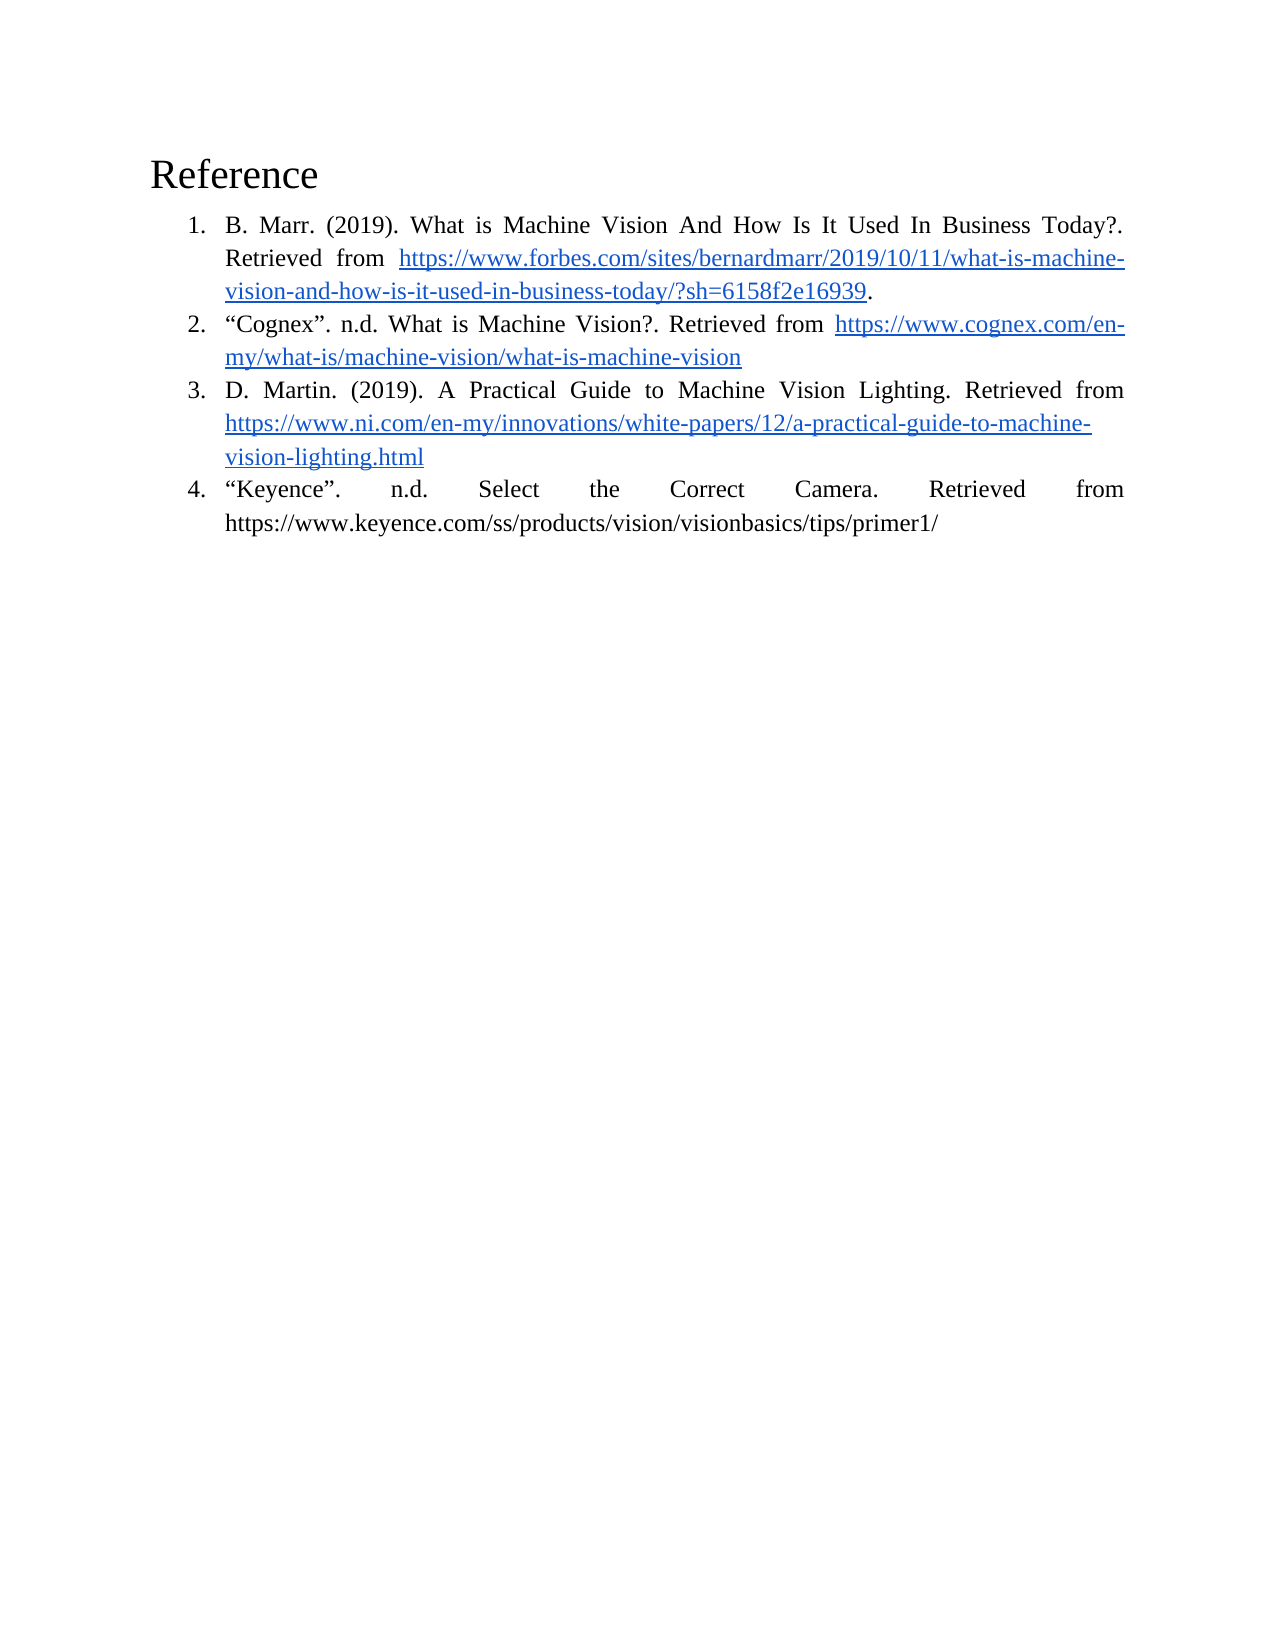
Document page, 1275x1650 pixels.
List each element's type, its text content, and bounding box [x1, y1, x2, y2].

list “Cognex”. n.d. What is Machine Vision?. Retrieved from https://www.cognex.com/en-my/what-is/machine-vision/what-is-machine-vision [187, 309, 1125, 371]
subtitle Reference [150, 150, 1125, 198]
list B. Marr. (2019). What is Machine Vision And How Is It Used In Business Today?. Retrieved from https://www.forbes.com/sites/bernardmarr/2019/10/11/what-is-machine-vision-and-how-is-it-used-in-business-today/?sh=6158f2e16939. [187, 210, 1125, 305]
list D. Martin. (2019). A Practical Guide to Machine Vision Lighting. Retrieved from https://www.ni.com/en-my/innovations/white-papers/12/a-practical-guide-to-machine-vision-lighting.html [187, 376, 1125, 470]
list “Keyence”. n.d. Select the Correct Camera. Retrieved from https://www.keyence.com/ss/products/vision/visionbasics/tips/primer1/ [187, 474, 1125, 536]
